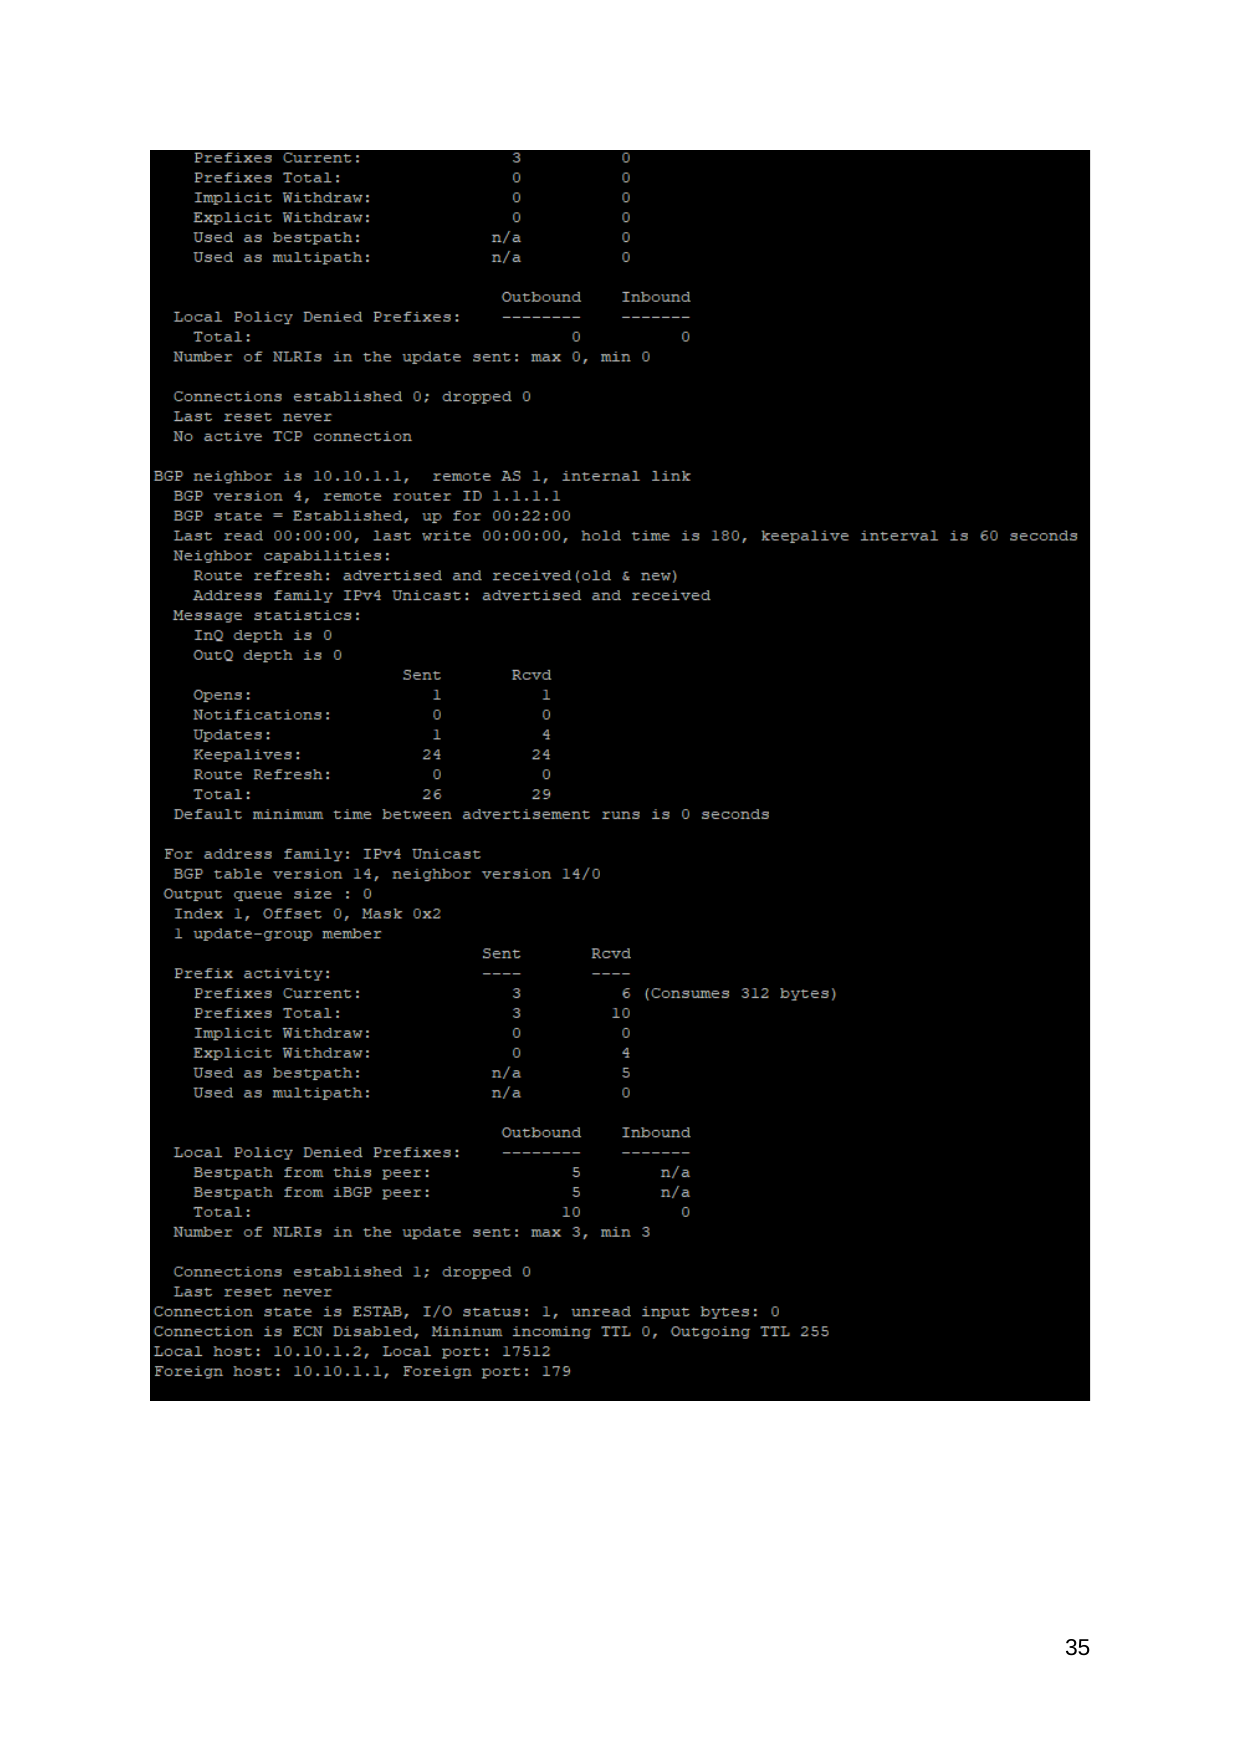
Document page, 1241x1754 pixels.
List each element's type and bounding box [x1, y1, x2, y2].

picture [150, 150, 1091, 1401]
